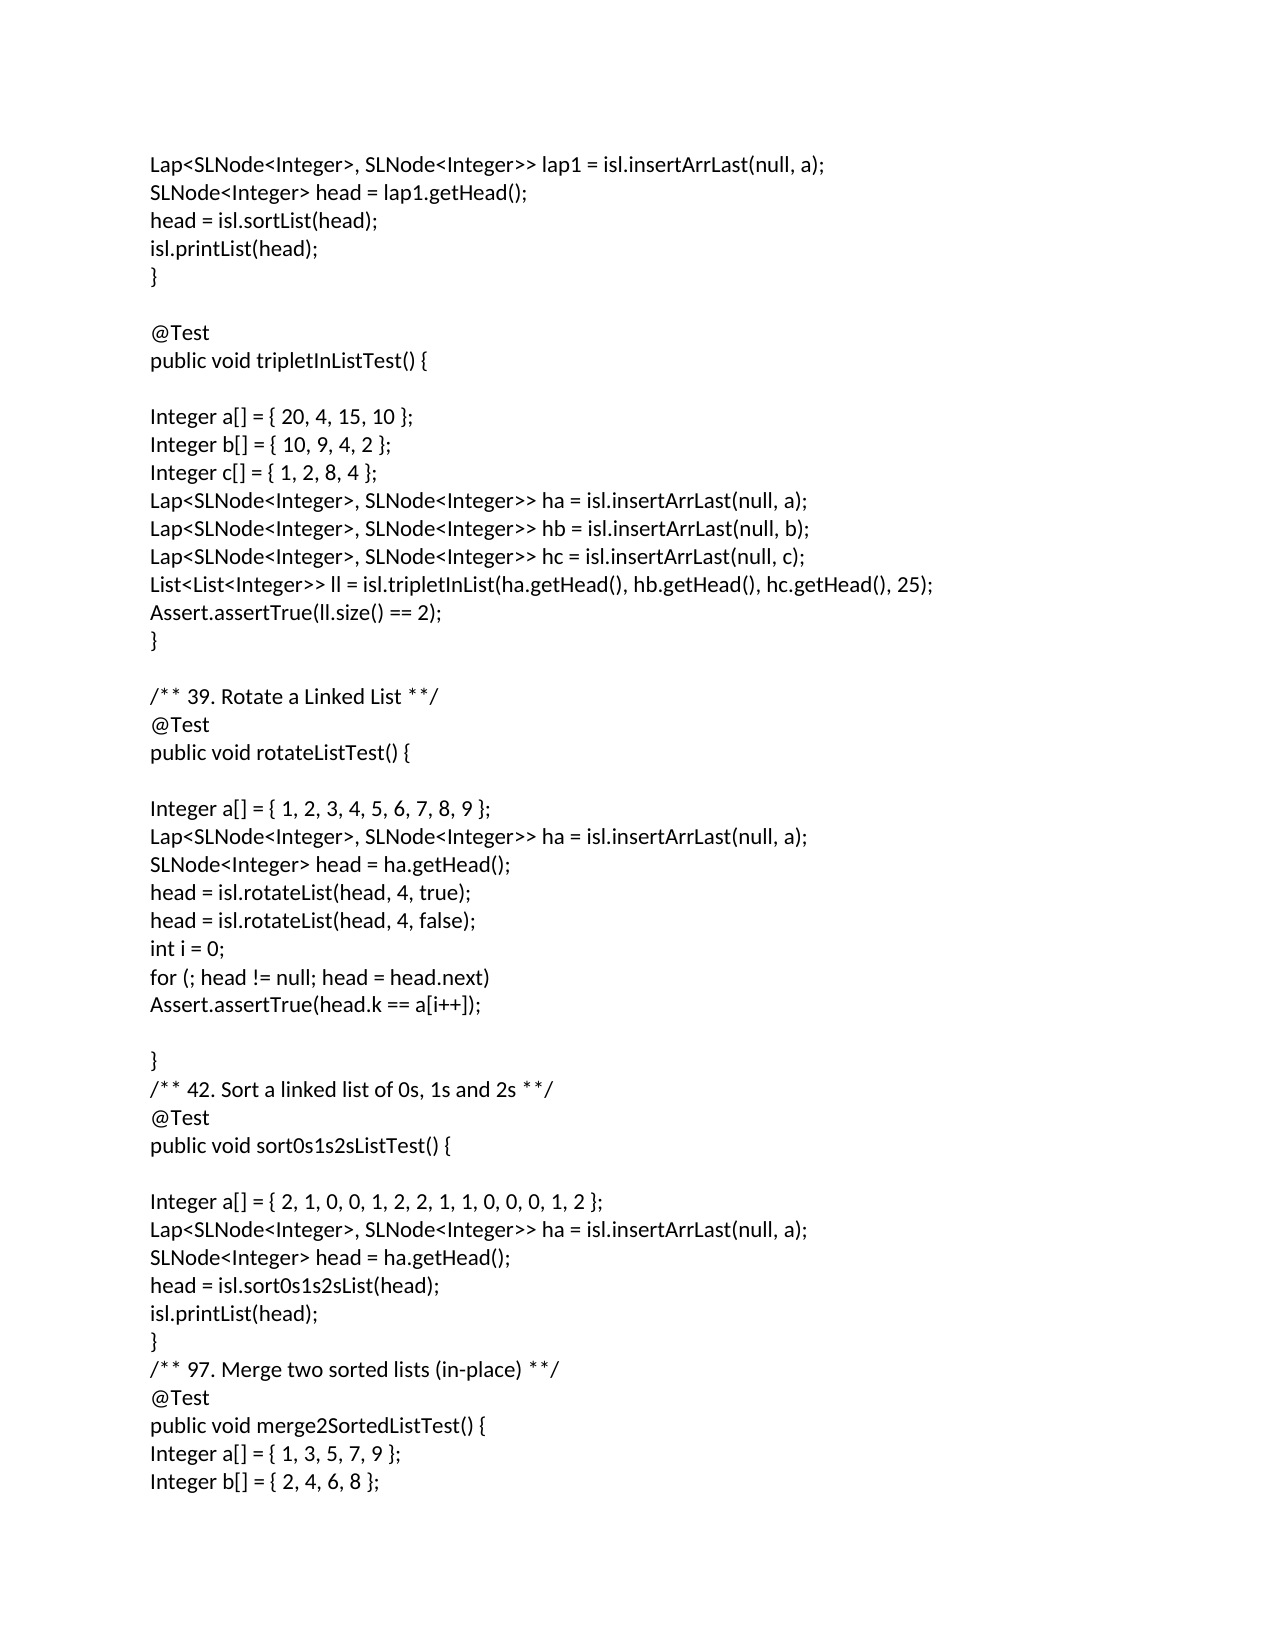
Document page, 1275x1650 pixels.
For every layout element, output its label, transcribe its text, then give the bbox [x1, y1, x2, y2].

text int i = 0; [150, 934, 1125, 963]
text Lap<SLNode<Integer>, SLNode<Integer>> ha = isl.insertArrLast(null, a); [150, 822, 1125, 851]
text } [150, 1047, 1125, 1075]
text Integer b[] = { 2, 4, 6, 8 }; [150, 1467, 1125, 1495]
text Lap<SLNode<Integer>, SLNode<Integer>> ha = isl.insertArrLast(null, a); [150, 1215, 1125, 1243]
text Integer a[] = { 1, 3, 5, 7, 9 }; [150, 1439, 1125, 1467]
text head = isl.rotateList(head, 4, true); [150, 878, 1125, 907]
text for (; head != null; head = head.next) [150, 963, 1125, 991]
text Lap<SLNode<Integer>, SLNode<Integer>> hb = isl.insertArrLast(null, b); [150, 514, 1125, 542]
text @Test [150, 318, 1125, 346]
text SLNode<Integer> head = lap1.getHead(); [150, 178, 1125, 206]
text List<List<Integer>> ll = isl.tripletInList(ha.getHead(), hb.getHead(), hc.getHead(), 25); [150, 570, 1125, 598]
text public void rotateListTest() { [150, 738, 1125, 766]
text @Test [150, 1383, 1125, 1411]
text isl.printList(head); [150, 1299, 1125, 1327]
text Integer a[] = { 1, 2, 3, 4, 5, 6, 7, 8, 9 }; [150, 794, 1125, 822]
text Lap<SLNode<Integer>, SLNode<Integer>> hc = isl.insertArrLast(null, c); [150, 542, 1125, 570]
text Integer a[] = { 2, 1, 0, 0, 1, 2, 2, 1, 1, 0, 0, 0, 1, 2 }; [150, 1187, 1125, 1215]
text } [150, 626, 1125, 654]
text Lap<SLNode<Integer>, SLNode<Integer>> lap1 = isl.insertArrLast(null, a); [150, 150, 1125, 178]
text isl.printList(head); [150, 234, 1125, 262]
text SLNode<Integer> head = ha.getHead(); [150, 851, 1125, 878]
text Integer a[] = { 20, 4, 15, 10 }; [150, 402, 1125, 430]
text /** 42. Sort a linked list of 0s, 1s and 2s **/ [150, 1075, 1125, 1103]
text Assert.assertTrue(ll.size() == 2); [150, 598, 1125, 626]
text Assert.assertTrue(head.k == a[i++]); [150, 991, 1125, 1019]
text @Test [150, 1103, 1125, 1131]
text Integer c[] = { 1, 2, 8, 4 }; [150, 458, 1125, 486]
text SLNode<Integer> head = ha.getHead(); [150, 1243, 1125, 1271]
text Integer b[] = { 10, 9, 4, 2 }; [150, 430, 1125, 458]
text Lap<SLNode<Integer>, SLNode<Integer>> ha = isl.insertArrLast(null, a); [150, 486, 1125, 514]
text @Test [150, 710, 1125, 738]
text public void sort0s1s2sListTest() { [150, 1131, 1125, 1159]
text /** 39. Rotate a Linked List **/ [150, 682, 1125, 710]
text head = isl.rotateList(head, 4, false); [150, 907, 1125, 934]
text head = isl.sortList(head); [150, 206, 1125, 234]
text } [150, 1327, 1125, 1355]
text public void merge2SortedListTest() { [150, 1411, 1125, 1439]
text } [150, 262, 1125, 290]
text /** 97. Merge two sorted lists (in-place) **/ [150, 1355, 1125, 1383]
text public void tripletInListTest() { [150, 346, 1125, 374]
text head = isl.sort0s1s2sList(head); [150, 1271, 1125, 1299]
